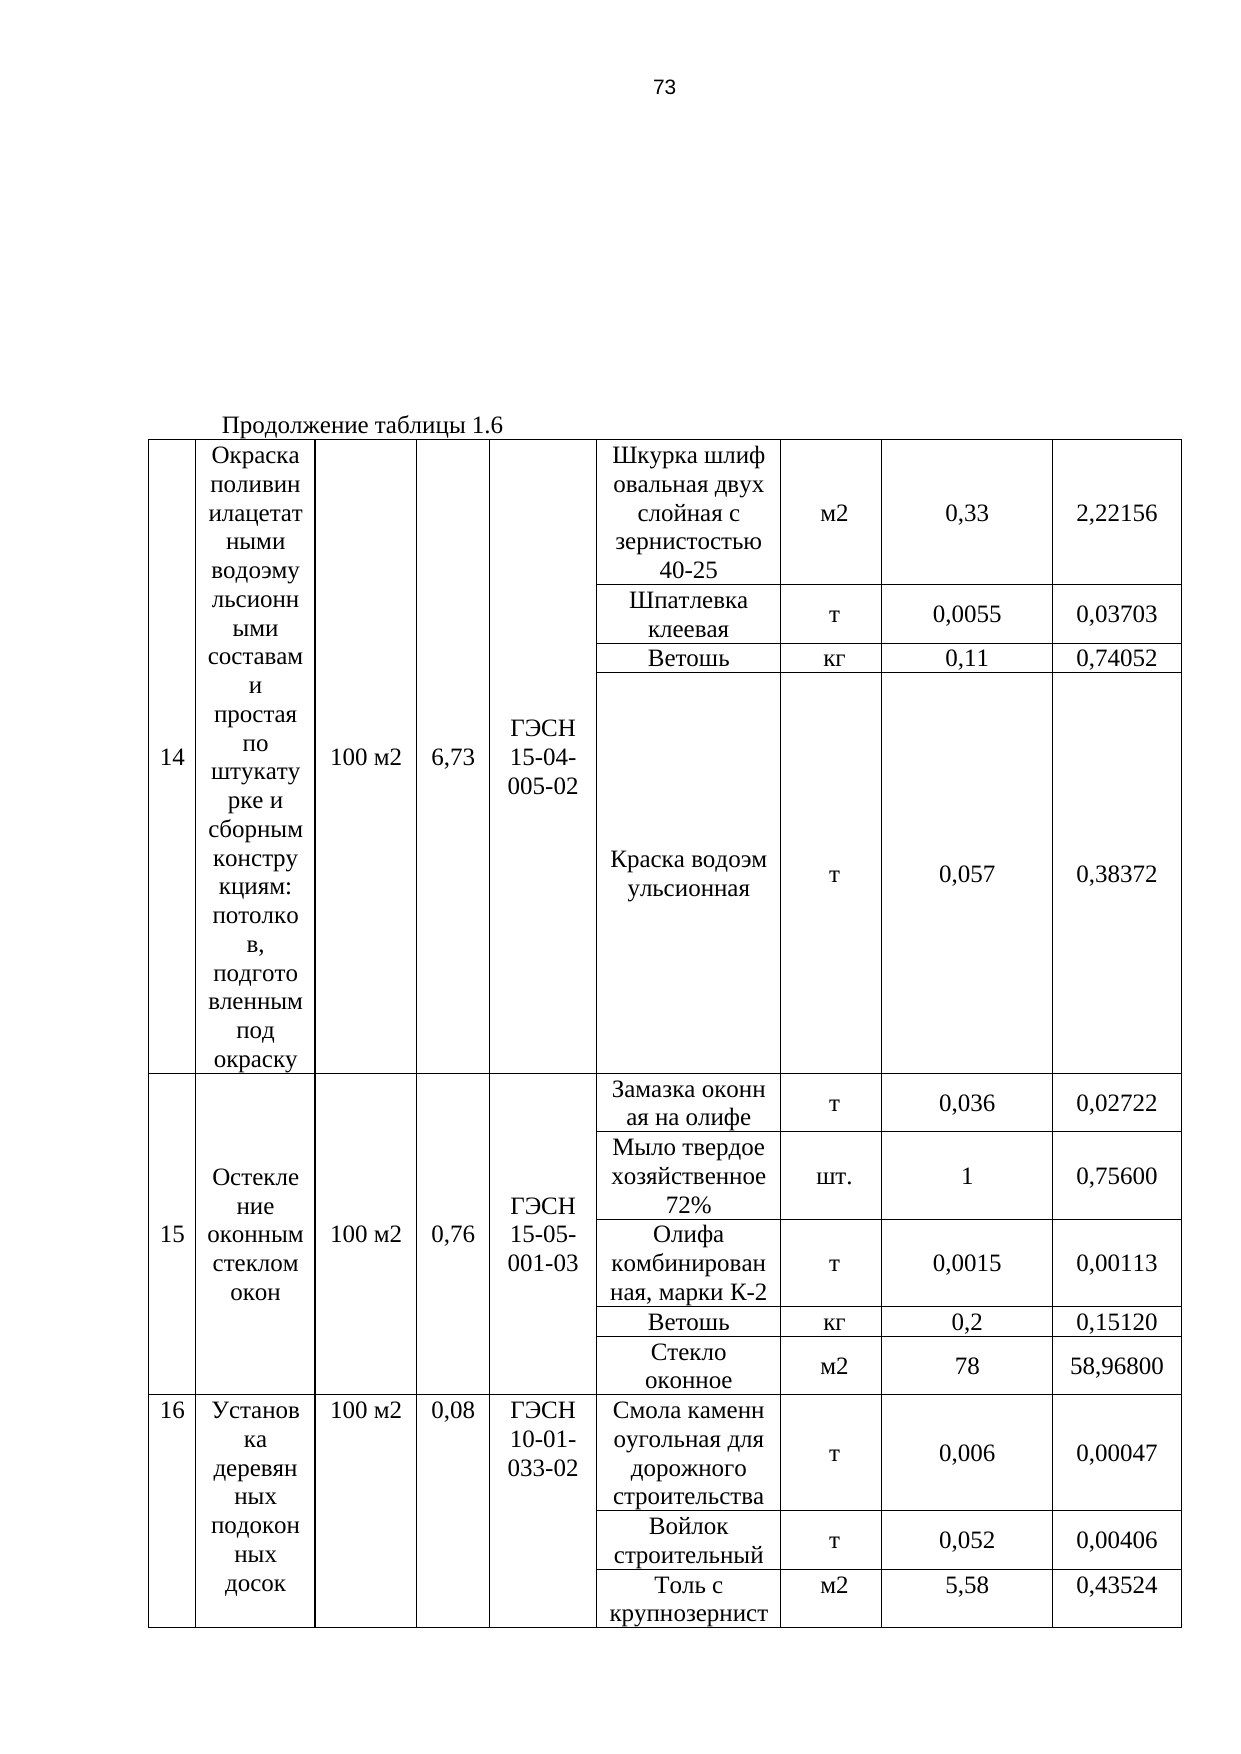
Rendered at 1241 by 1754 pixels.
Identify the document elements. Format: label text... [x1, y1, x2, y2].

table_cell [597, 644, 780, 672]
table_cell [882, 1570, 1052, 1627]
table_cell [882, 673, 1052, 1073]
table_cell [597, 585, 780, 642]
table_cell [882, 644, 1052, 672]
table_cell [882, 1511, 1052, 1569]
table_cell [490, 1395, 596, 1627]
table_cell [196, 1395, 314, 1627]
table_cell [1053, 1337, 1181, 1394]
text Продолжение таблицы 1.6 [148, 410, 1181, 439]
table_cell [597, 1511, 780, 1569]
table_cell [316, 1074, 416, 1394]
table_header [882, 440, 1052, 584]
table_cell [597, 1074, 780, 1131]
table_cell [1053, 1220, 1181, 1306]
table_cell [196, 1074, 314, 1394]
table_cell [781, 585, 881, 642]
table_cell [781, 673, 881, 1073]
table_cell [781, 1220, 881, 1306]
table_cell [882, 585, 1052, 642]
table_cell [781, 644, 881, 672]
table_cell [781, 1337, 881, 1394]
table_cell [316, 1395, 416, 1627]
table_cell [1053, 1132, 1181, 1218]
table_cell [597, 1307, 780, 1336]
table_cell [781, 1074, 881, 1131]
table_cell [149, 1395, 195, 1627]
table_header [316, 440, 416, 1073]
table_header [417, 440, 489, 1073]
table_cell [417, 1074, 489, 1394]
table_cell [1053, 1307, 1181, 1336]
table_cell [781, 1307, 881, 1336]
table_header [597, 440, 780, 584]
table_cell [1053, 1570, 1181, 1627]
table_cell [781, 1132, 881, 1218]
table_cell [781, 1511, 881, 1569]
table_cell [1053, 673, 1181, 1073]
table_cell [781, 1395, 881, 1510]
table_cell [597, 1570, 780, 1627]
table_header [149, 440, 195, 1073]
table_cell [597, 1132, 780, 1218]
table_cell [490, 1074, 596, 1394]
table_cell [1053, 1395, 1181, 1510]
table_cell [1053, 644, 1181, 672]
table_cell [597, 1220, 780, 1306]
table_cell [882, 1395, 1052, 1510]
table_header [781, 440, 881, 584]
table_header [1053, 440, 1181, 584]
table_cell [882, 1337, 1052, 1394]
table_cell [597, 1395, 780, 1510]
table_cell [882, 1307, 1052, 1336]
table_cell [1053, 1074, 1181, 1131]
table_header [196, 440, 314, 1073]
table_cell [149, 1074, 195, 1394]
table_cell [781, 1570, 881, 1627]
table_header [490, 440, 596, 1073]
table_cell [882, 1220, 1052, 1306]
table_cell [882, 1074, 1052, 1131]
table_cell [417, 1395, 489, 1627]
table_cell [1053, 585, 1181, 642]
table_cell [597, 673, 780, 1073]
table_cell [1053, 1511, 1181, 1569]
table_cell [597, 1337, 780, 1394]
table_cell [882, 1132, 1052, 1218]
